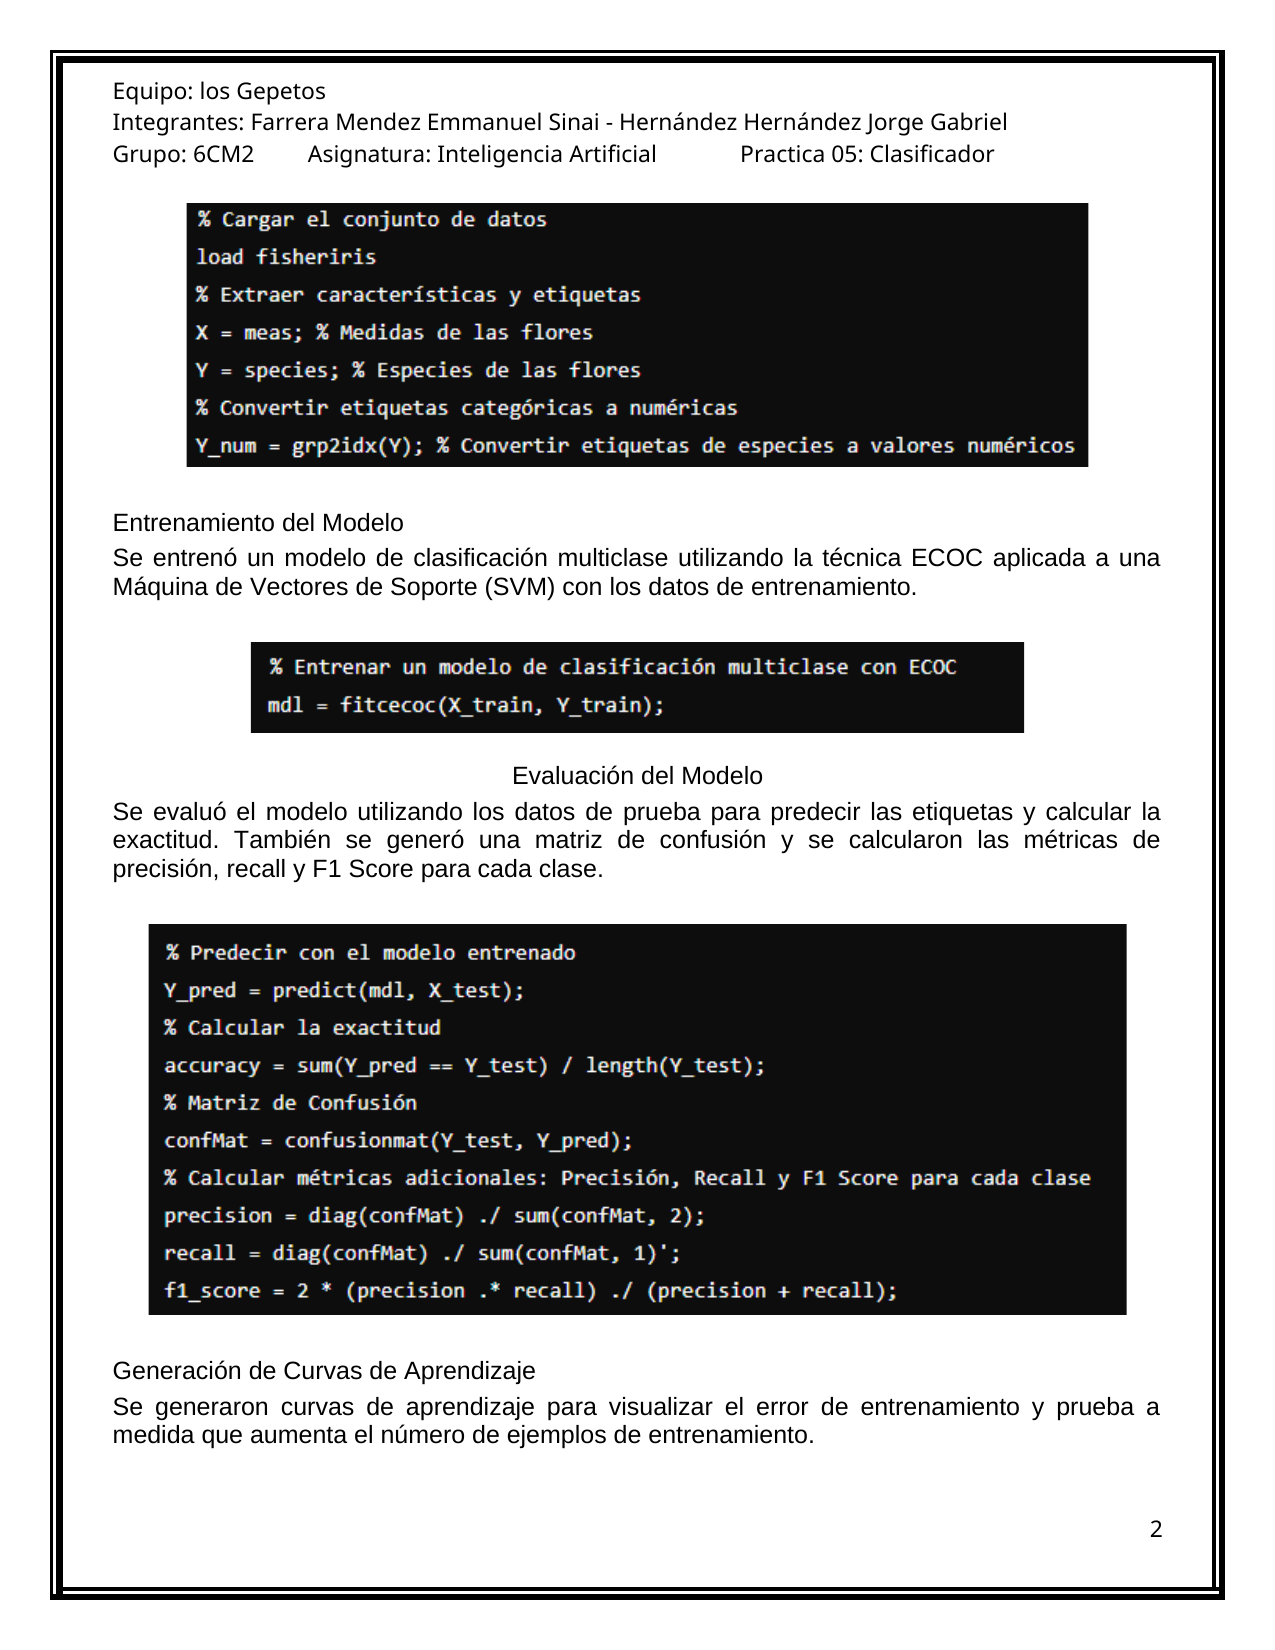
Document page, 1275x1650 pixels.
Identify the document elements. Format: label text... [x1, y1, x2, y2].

picture [250, 642, 1025, 733]
text Se generaron curvas de aprendizaje para visualizar el error de entrenamiento y prueba a medida que aumenta el número de ejemplos de entrenamiento. [112, 1391, 1162, 1449]
picture [186, 203, 1089, 467]
picture [148, 924, 1127, 1315]
text Se evaluó el modelo utilizando los datos de prueba para predecir las etiquetas y calcular la exactitud. También se generó una matriz de confusión y se calcularon las métricas de precisión, recall y F1 Score para cada clase. [112, 796, 1162, 883]
text Entrenamiento del Modelo [112, 508, 1162, 537]
text Generación de Curvas de Aprendizaje [112, 1356, 1162, 1385]
text Se entrenó un modelo de clasificación multiclase utilizando la técnica ECOC aplicada a una Máquina de Vectores de Soporte (SVM) con los datos de entrenamiento. [112, 543, 1162, 601]
